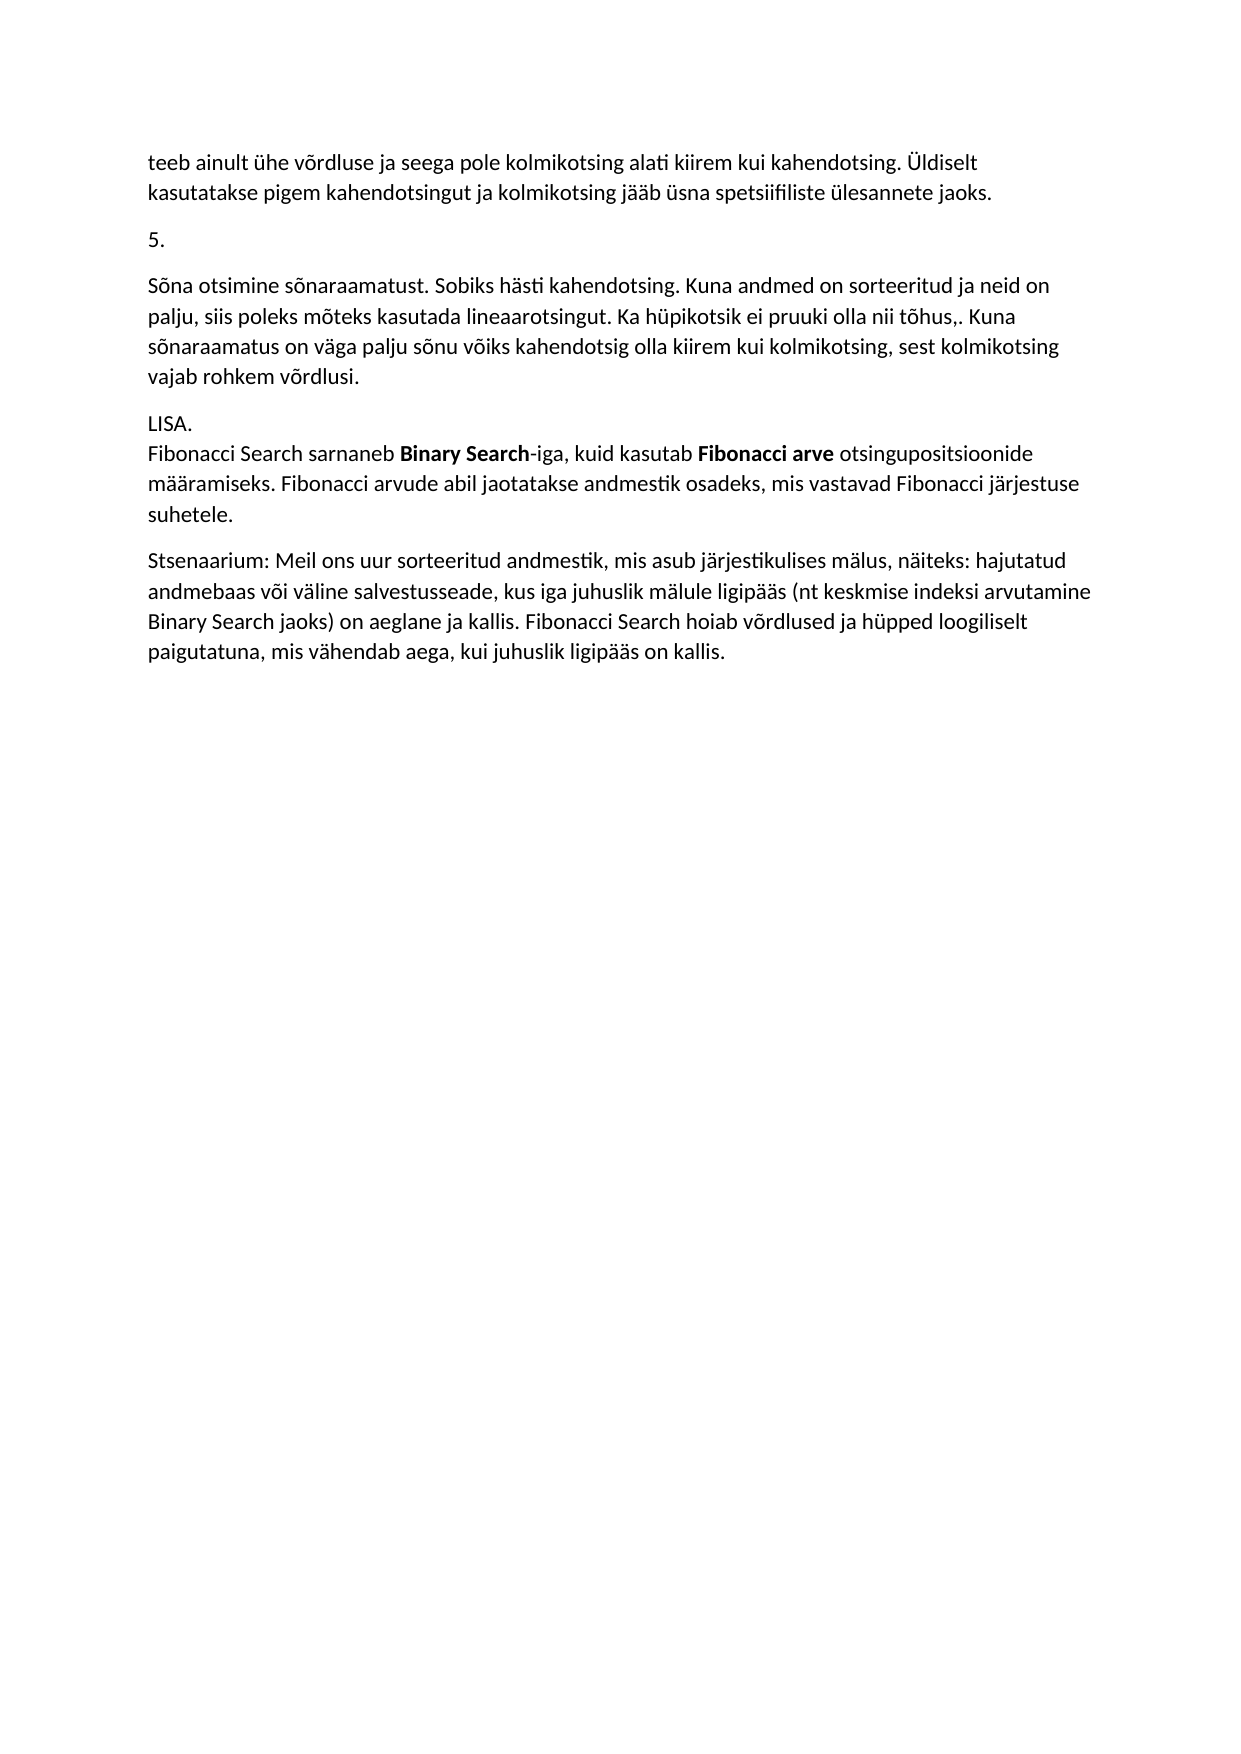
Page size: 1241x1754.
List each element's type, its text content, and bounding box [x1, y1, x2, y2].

text LISA. Fibonacci Search sarnaneb Binary Search-iga, kuid kasutab Fibonacci arve otsingupositsioonide määramiseks. Fibonacci arvude abil jaotatakse andmestik osadeks, mis vastavad Fibonacci järjestuse suhetele. [148, 409, 1093, 528]
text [148, 148, 1093, 206]
text Sõna otsimine sõnaraamatust. Sobiks hästi kahendotsing. Kuna andmed on sorteeritud ja neid on palju, siis poleks mõteks kasutada lineaarotsingut. Ka hüpikotsik ei pruuki olla nii tõhus,. Kuna sõnaraamatus on väga palju sõnu võiks kahendotsig olla kiirem kui kolmikotsing, sest kolmikotsing vajab rohkem võrdlusi. [148, 272, 1093, 390]
text Stsenaarium: Meil ons uur sorteeritud andmestik, mis asub järjestikulises mälus, näiteks: hajutatud andmebaas või väline salvestusseade, kus iga juhuslik mälule ligipääs (nt keskmise indeksi arvutamine Binary Search jaoks) on aeglane ja kallis. Fibonacci Search hoiab võrdlused ja hüpped loogiliselt paigutatuna, mis vähendab aega, kui juhuslik ligipääs on kallis. [148, 547, 1093, 665]
text 5. [148, 225, 1093, 253]
